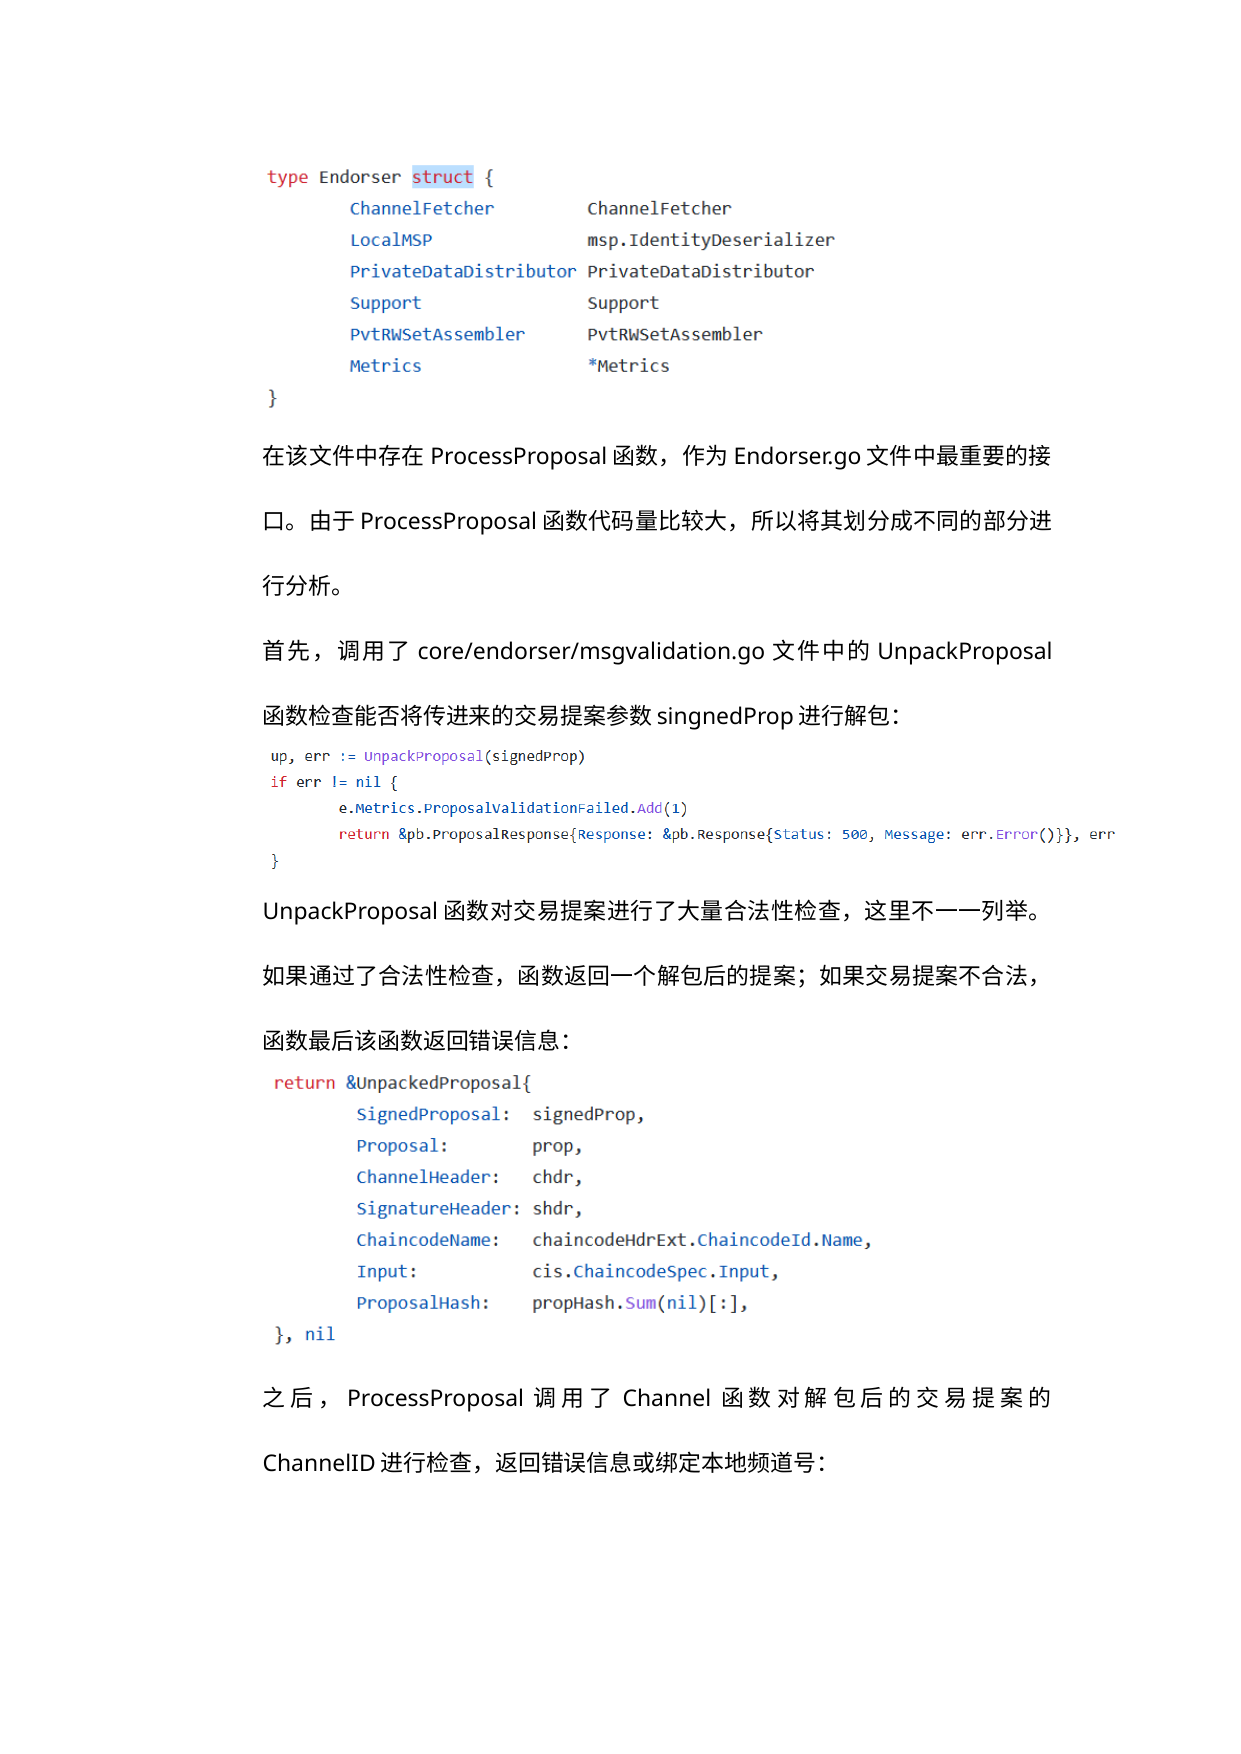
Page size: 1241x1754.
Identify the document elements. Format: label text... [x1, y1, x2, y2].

picture [262, 162, 864, 418]
picture [262, 747, 1128, 877]
list UnpackProposal函数对交易提案进行了大量合法性检查，这里不一一列举。如果通过了合法性检查，函数返回一个解包后的提案；如果交易提案不合法，函数最后该函数返回错误信息： [262, 877, 1053, 1072]
list 首先，调用了core/endorser/msgvalidation.go文件中的UnpackProposal函数检查能否将传进来的交易提案参数singnedProp进行解包： [262, 617, 1053, 747]
list 在该文件中存在ProcessProposal函数，作为Endorser.go文件中最重要的接口。由于ProcessProposal函数代码量比较大，所以将其划分成不同的部分进行分析。 [262, 422, 1053, 617]
list 之后，ProcessProposal调用了Channel函数对解包后的交易提案的ChannelID进行检查，返回错误信息或绑定本地频道号： [262, 1364, 1053, 1494]
picture [262, 1072, 901, 1358]
